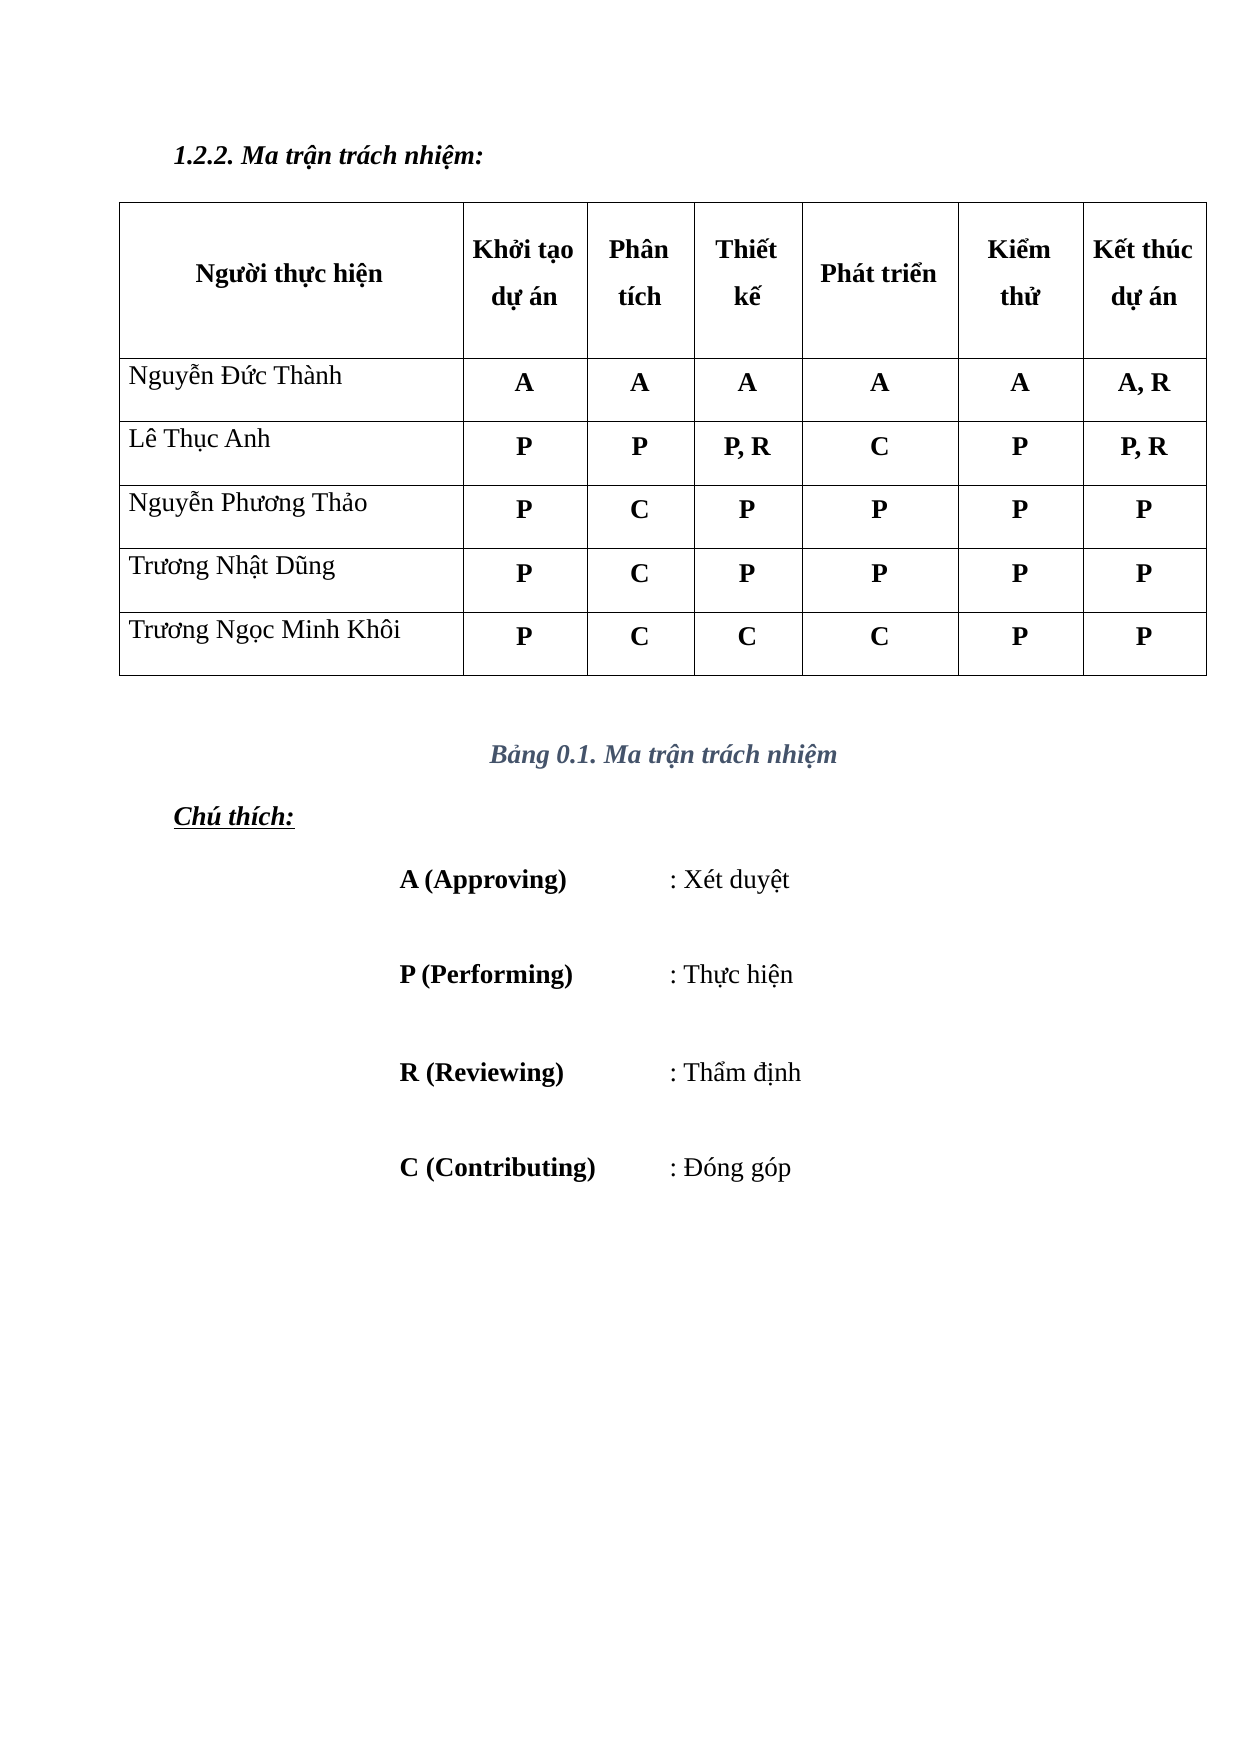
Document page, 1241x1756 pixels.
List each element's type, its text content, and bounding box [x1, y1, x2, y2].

table_cell C [695, 613, 802, 675]
table_cell P [695, 486, 802, 548]
table_header Phát triển [803, 203, 958, 358]
table_cell A, R [1084, 359, 1206, 421]
table_cell A [803, 359, 958, 421]
table_cell R (Reviewing) [390, 1056, 660, 1152]
table_cell C [588, 613, 694, 675]
table_cell P [959, 549, 1083, 612]
table_cell P [1084, 549, 1206, 612]
table_cell Lê Thục Anh [120, 422, 463, 485]
table_cell Nguyễn Phương Thảo [120, 486, 463, 548]
table_cell P [464, 549, 587, 612]
table_cell A [959, 359, 1083, 421]
table_cell P [803, 549, 958, 612]
table_header Phân tích [588, 203, 694, 358]
table_cell P [959, 486, 1083, 548]
table_cell P [959, 422, 1083, 485]
table_cell C [803, 613, 958, 675]
table_cell : Thực hiện [660, 959, 951, 1056]
table_header : Xét duyệt [660, 863, 951, 958]
table_cell P [959, 613, 1083, 675]
table_header Người thực hiện [120, 203, 463, 358]
table_header Kết thúc dự án [1084, 203, 1206, 358]
table_cell : Đóng góp [660, 1152, 951, 1296]
table_cell C (Contributing) [390, 1152, 660, 1296]
table_cell Trương Ngọc Minh Khôi [120, 613, 463, 675]
table_cell A [464, 359, 587, 421]
table_cell : Thẩm định [660, 1056, 951, 1152]
table_cell C [588, 486, 694, 548]
table_cell P, R [1084, 422, 1206, 485]
table_header A (Approving) [390, 863, 660, 958]
table_cell A [695, 359, 802, 421]
table_header Khởi tạo dự án [464, 203, 587, 358]
table_cell P [464, 613, 587, 675]
table_cell A [588, 359, 694, 421]
subtitle 1.2.2. Ma trận trách nhiệm: [173, 139, 1165, 171]
text Chú thích: [173, 801, 1165, 832]
subtitle Bảng 0.1. Ma trận trách nhiệm [176, 738, 1154, 769]
table_cell C [803, 422, 958, 485]
table_cell Trương Nhật Dũng [120, 549, 463, 612]
table_cell P (Performing) [390, 959, 660, 1056]
table_cell P [695, 549, 802, 612]
table_cell C [588, 549, 694, 612]
table_cell Nguyễn Đức Thành [120, 359, 463, 421]
table_cell P [803, 486, 958, 548]
table_cell P, R [695, 422, 802, 485]
table_header Thiết kế [695, 203, 802, 358]
table_cell P [1084, 486, 1206, 548]
table_cell P [464, 486, 587, 548]
table_cell P [464, 422, 587, 485]
table_cell P [588, 422, 694, 485]
table_header Kiểm thử [959, 203, 1083, 358]
table_cell P [1084, 613, 1206, 675]
